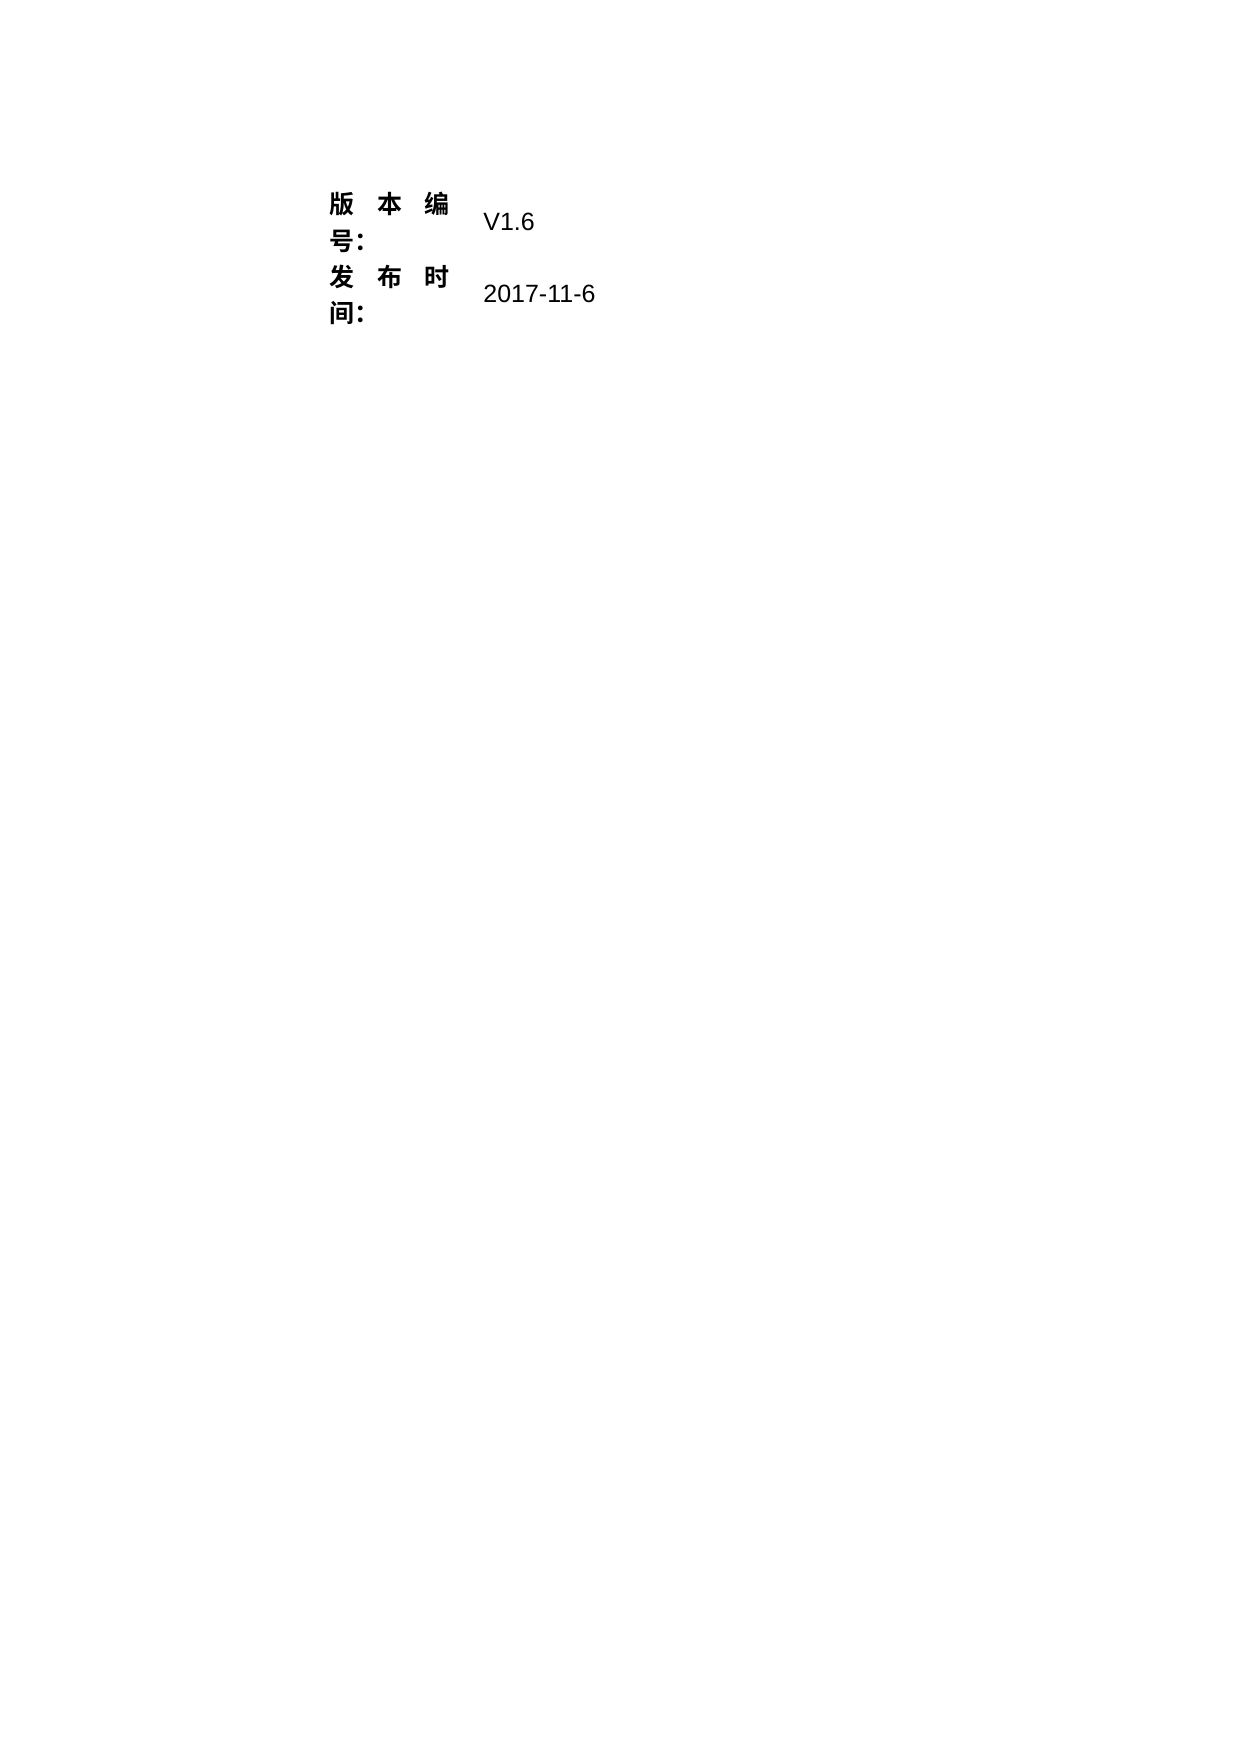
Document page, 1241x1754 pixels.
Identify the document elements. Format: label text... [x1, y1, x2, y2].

table_cell 2017-11-6 [472, 257, 922, 330]
table_header 版本编号： [318, 185, 472, 257]
table_cell 发布时间： [318, 257, 472, 330]
table_header V1.6 [472, 185, 922, 257]
